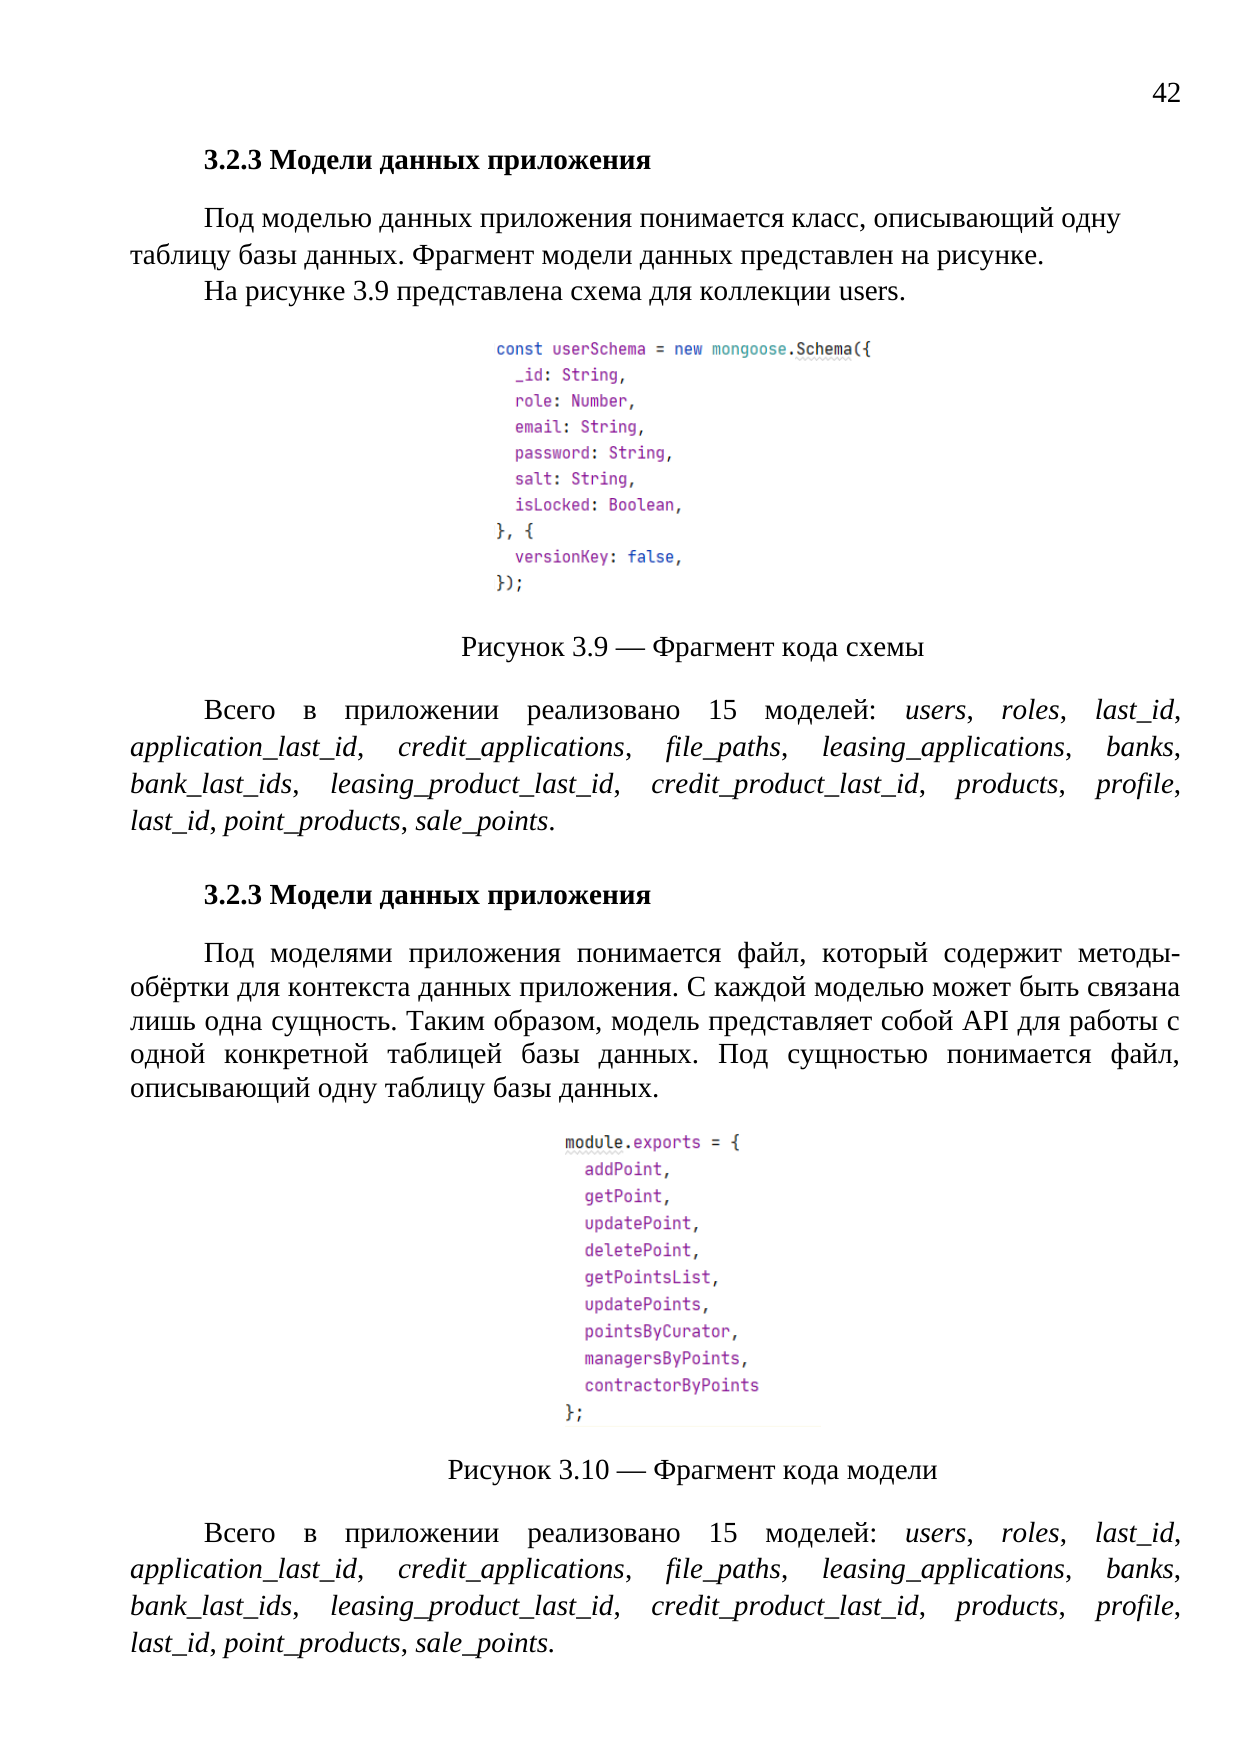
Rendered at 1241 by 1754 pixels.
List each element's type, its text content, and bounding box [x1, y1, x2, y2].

text Рисунок 3.9 — Фрагмент кода схемы [130, 629, 1181, 663]
text Рисунок 3.10 — Фрагмент кода модели [130, 1452, 1181, 1486]
text Под моделью данных приложения понимается класс, описывающий одну таблицу базы данных. Фрагмент модели данных представлен на рисунке. [130, 201, 1181, 270]
text На рисунке 3.9 представлена схема для коллекции users. [130, 273, 1181, 306]
text 3.2.3 Модели данных приложения [130, 877, 1181, 911]
picture [564, 1132, 821, 1427]
text Всего в приложении реализовано 15 моделей: users, roles, last_id, application_last_id, credit_applications, file_paths, leasing_applications, banks, bank_last_ids, leasing_product_last_id, credit_product_last_id, products, profile, last_id, point_products, sale_points. [130, 692, 1181, 836]
text Всего в приложении реализовано 15 моделей: users, roles, last_id, application_last_id, credit_applications, file_paths, leasing_applications, banks, bank_last_ids, leasing_product_last_id, credit_product_last_id, products, profile, last_id, point_products, sale_points. [130, 1515, 1181, 1659]
picture [494, 338, 891, 602]
text Под моделями приложения понимается файл, который содержит методы-обёртки для контекста данных приложения. С каждой моделью может быть связана лишь одна сущность. Таким образом, модель представляет собой API для работы с одной конкретной таблицей базы данных. Под сущностью понимается файл, описывающий одну таблицу базы данных. [130, 936, 1181, 1103]
text 3.2.3 Модели данных приложения [130, 142, 1181, 176]
